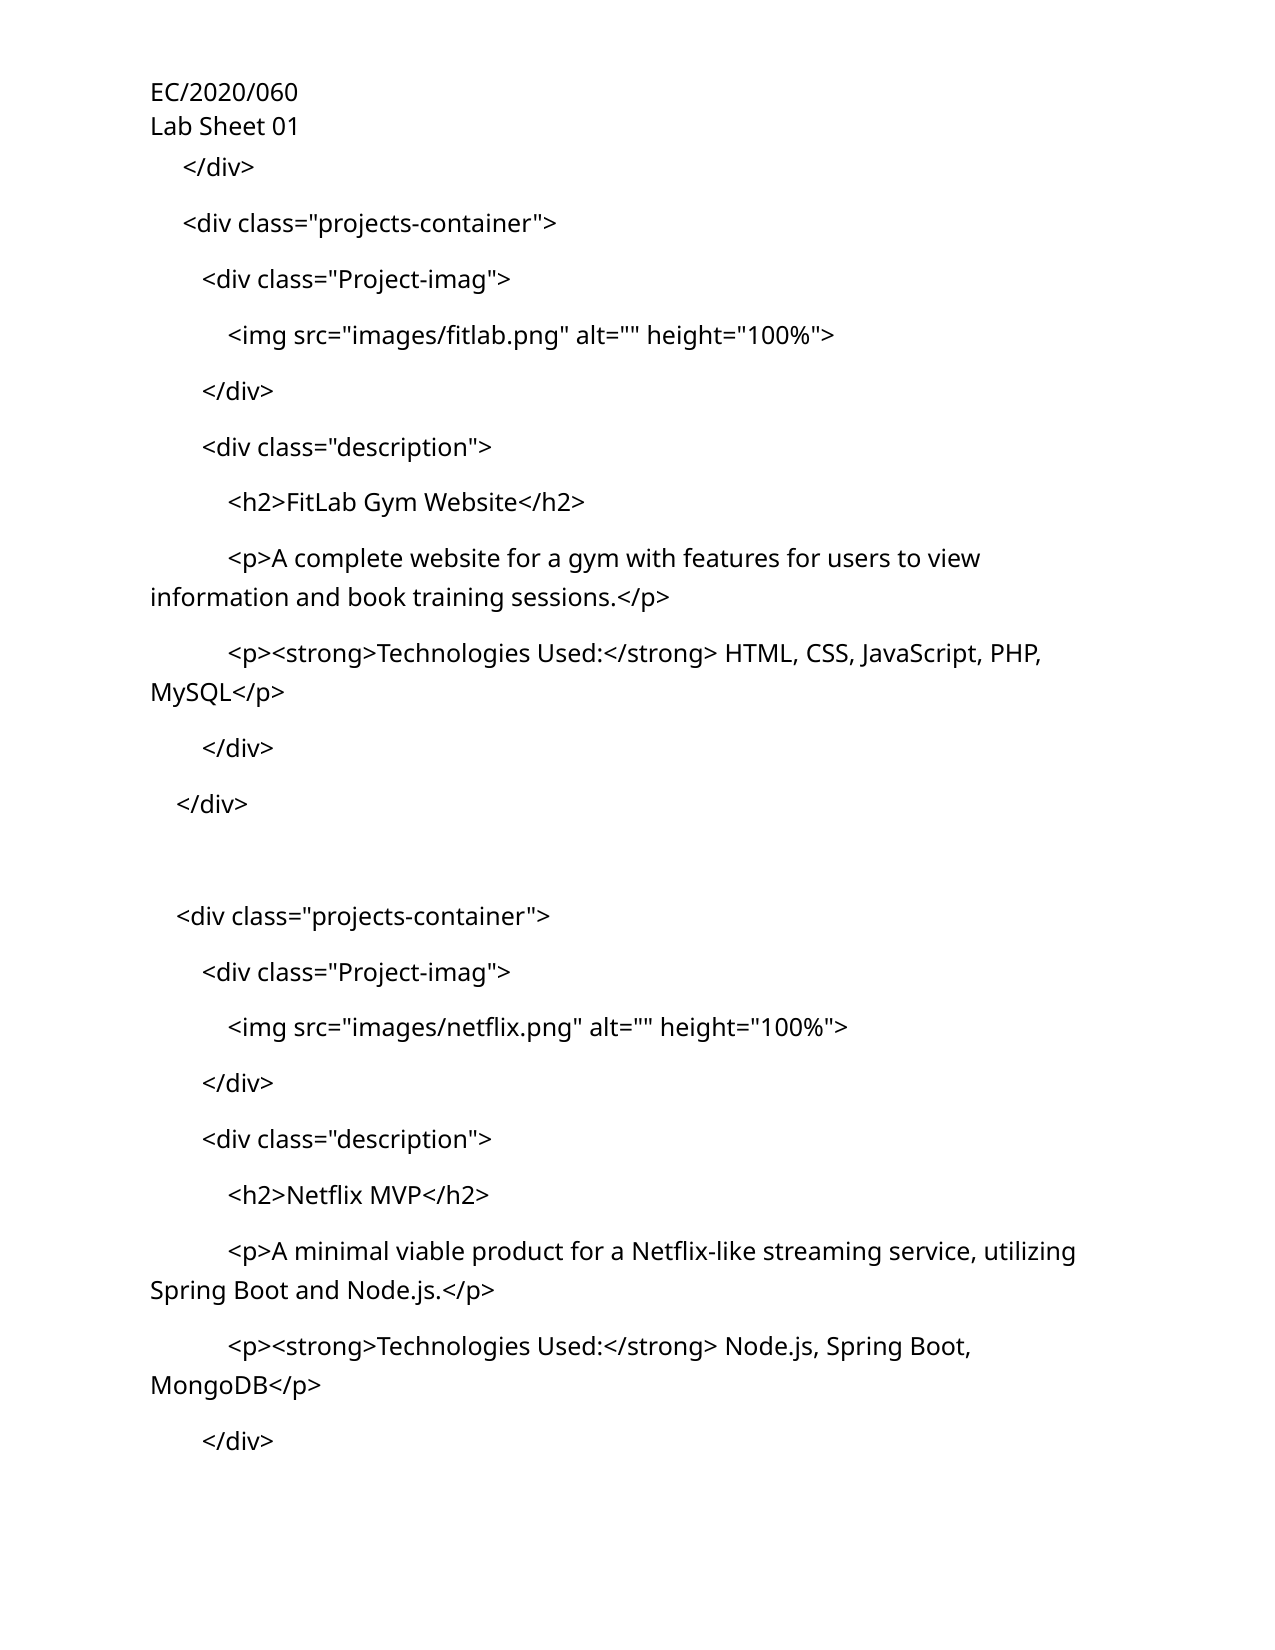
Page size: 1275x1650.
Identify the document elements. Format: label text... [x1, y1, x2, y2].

text <p>A minimal viable product for a Netflix-like streaming service, utilizing Spring Boot and Node.js.</p> [150, 1233, 1125, 1307]
text <p>A complete website for a gym with features for users to view information and book training sessions.</p> [150, 541, 1125, 614]
text </div> [150, 787, 1125, 821]
text </div> [150, 1066, 1125, 1100]
text <div class="description"> [150, 1122, 1125, 1156]
text </div> [150, 150, 1125, 184]
text <div class="projects-container"> [150, 206, 1125, 240]
text </div> [150, 373, 1125, 407]
text <div class="projects-container"> [150, 898, 1125, 932]
text </div> [150, 731, 1125, 765]
text <img src="images/fitlab.png" alt="" height="100%"> [150, 317, 1125, 352]
text <div class="Project-imag"> [150, 954, 1125, 988]
text <h2>Netflix MVP</h2> [150, 1177, 1125, 1212]
text <h2>FitLab Gym Website</h2> [150, 485, 1125, 519]
text <div class="description"> [150, 429, 1125, 463]
text <p><strong>Technologies Used:</strong> Node.js, Spring Boot, MongoDB</p> [150, 1328, 1125, 1402]
text <p><strong>Technologies Used:</strong> HTML, CSS, JavaScript, PHP, MySQL</p> [150, 636, 1125, 709]
text </div> [150, 1423, 1125, 1457]
text <img src="images/netflix.png" alt="" height="100%"> [150, 1010, 1125, 1044]
text <div class="Project-imag"> [150, 262, 1125, 296]
